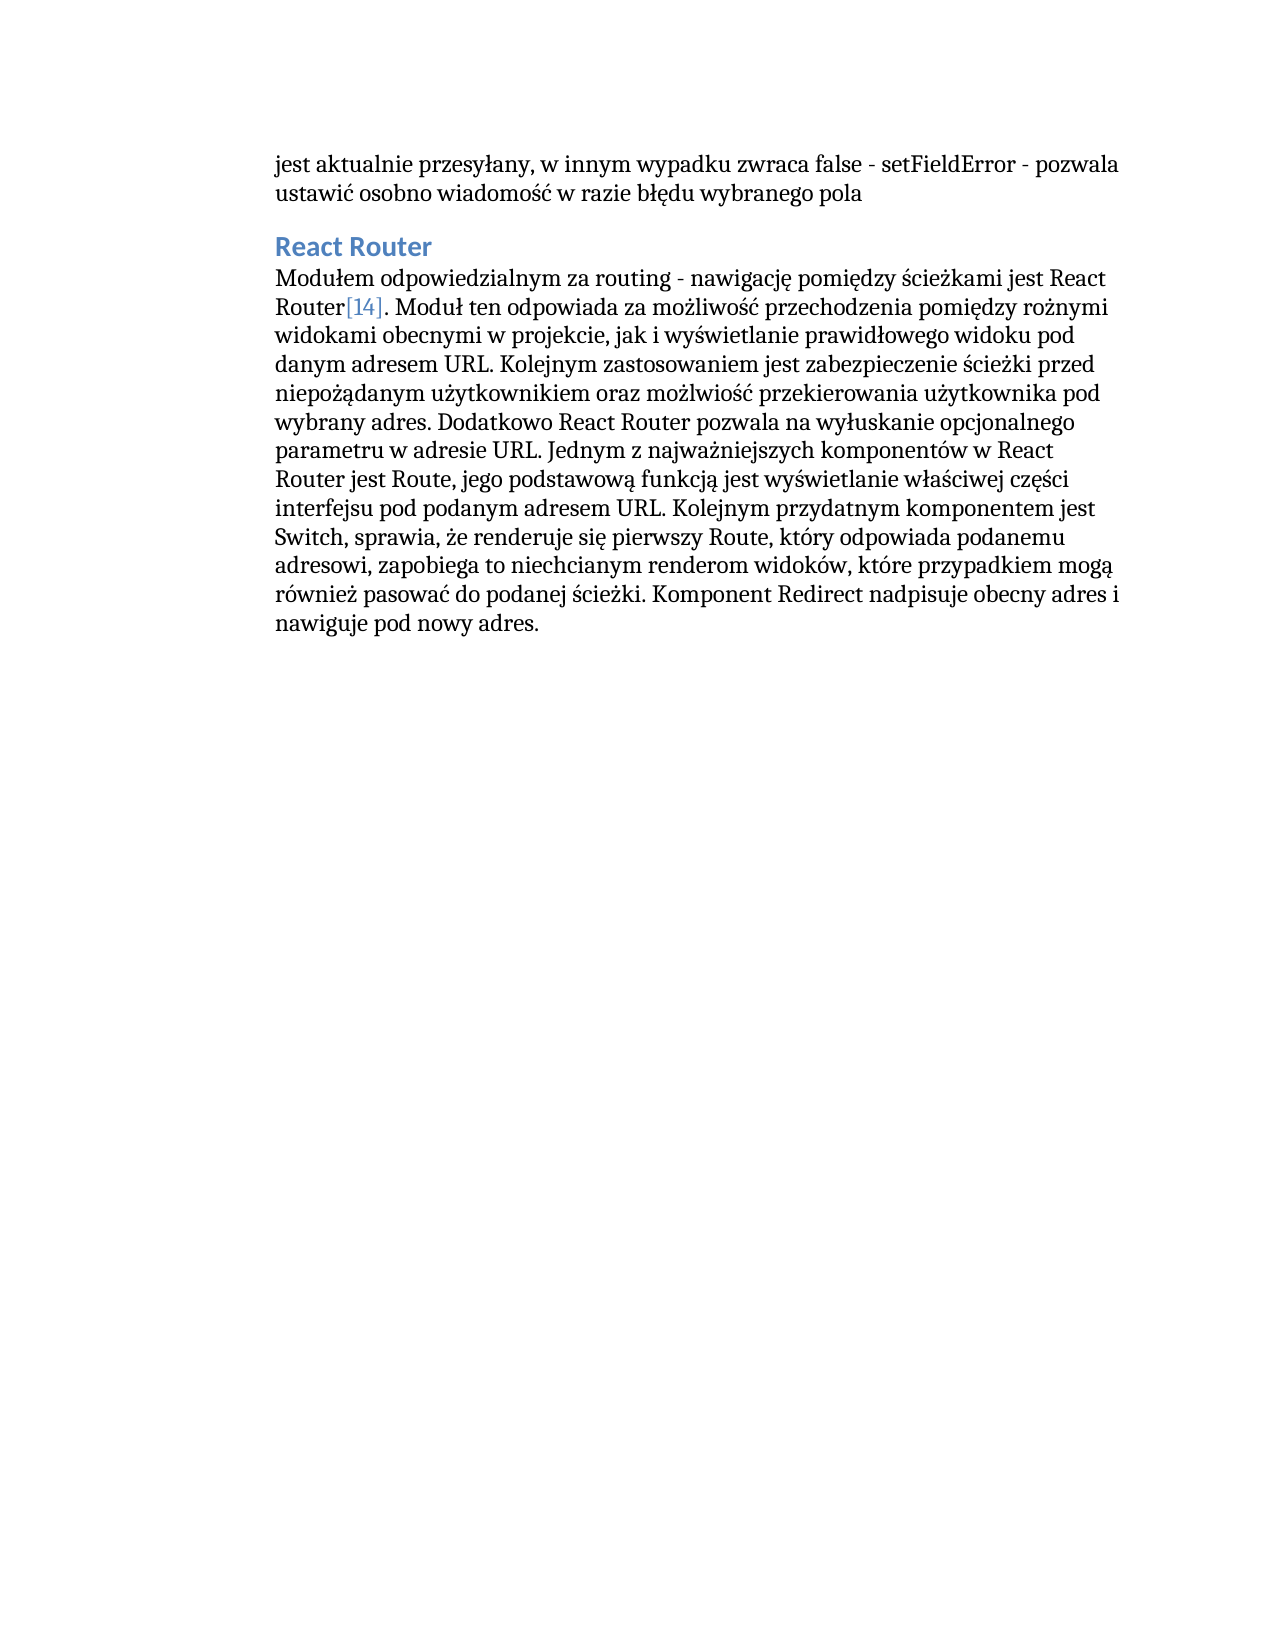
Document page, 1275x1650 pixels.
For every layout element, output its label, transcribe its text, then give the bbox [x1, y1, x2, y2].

subtitle React Router [225, 228, 1125, 264]
list Modułem odpowiedzialnym za routing - nawigację pomiędzy ścieżkami jest React Router[14]. Moduł ten odpowiada za możliwość przechodzenia pomiędzy rożnymi widokami obecnymi w projekcie, jak i wyświetlanie prawidłowego widoku pod danym adresem URL. Kolejnym zastosowaniem jest zabezpieczenie ścieżki przed niepożądanym użytkownikiem oraz możlwiość przekierowania użytkownika pod wybrany adres. Dodatkowo React Router pozwala na wyłuskanie opcjonalnego parametru w adresie URL. Jednym z najważniejszych komponentów w React Router jest Route, jego podstawową funkcją jest wyświetlanie właściwej części interfejsu pod podanym adresem URL. Kolejnym przydatnym komponentem jest Switch, sprawia, że renderuje się pierwszy Route, który odpowiada podanemu adresowi, zapobiega to niechcianym renderom widoków, które przypadkiem mogą również pasować do podanej ścieżki. Komponent Redirect nadpisuje obecny adres i nawiguje pod nowy adres. [225, 264, 1125, 638]
